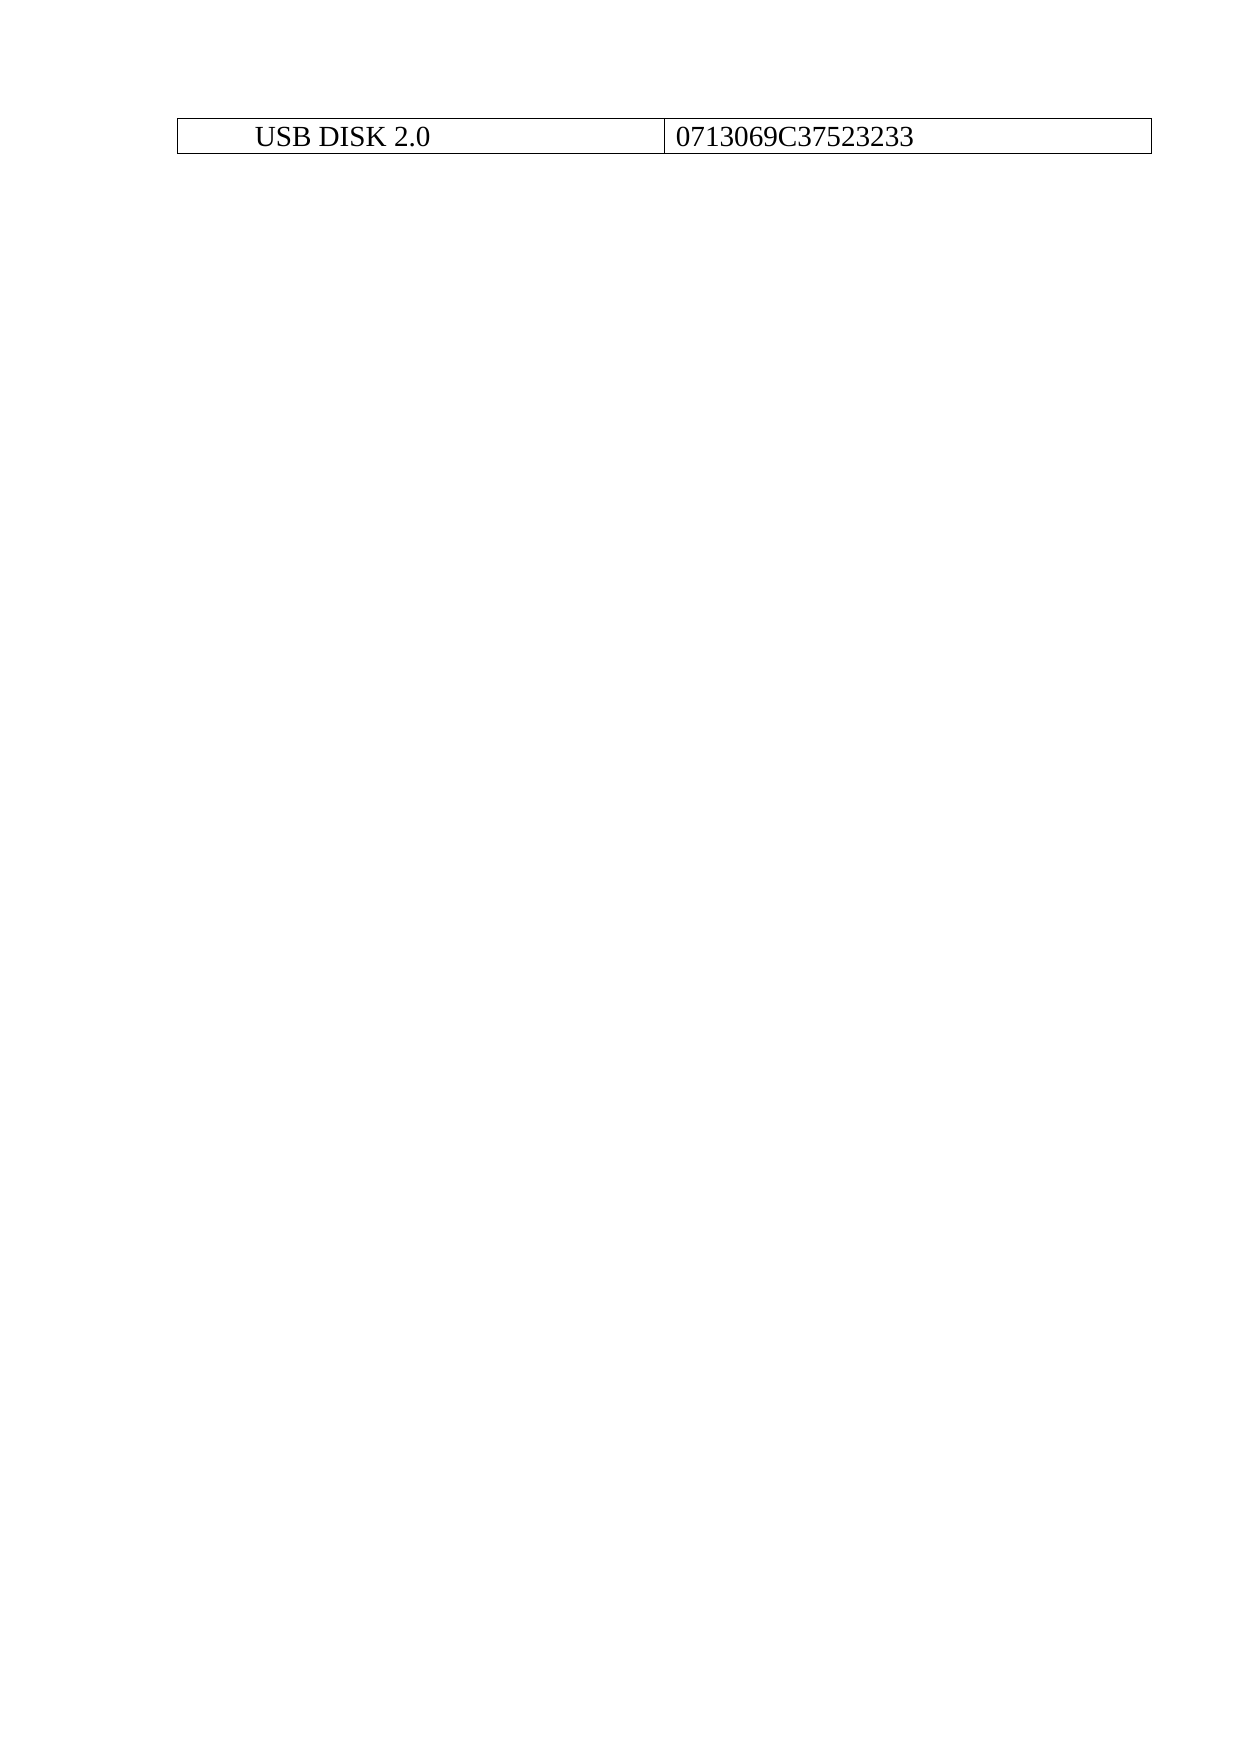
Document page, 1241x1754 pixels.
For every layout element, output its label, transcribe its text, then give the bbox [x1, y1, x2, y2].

table_cell 0713069C37523233 [665, 119, 1151, 153]
table_cell USB DISK 2.0 [178, 119, 664, 153]
